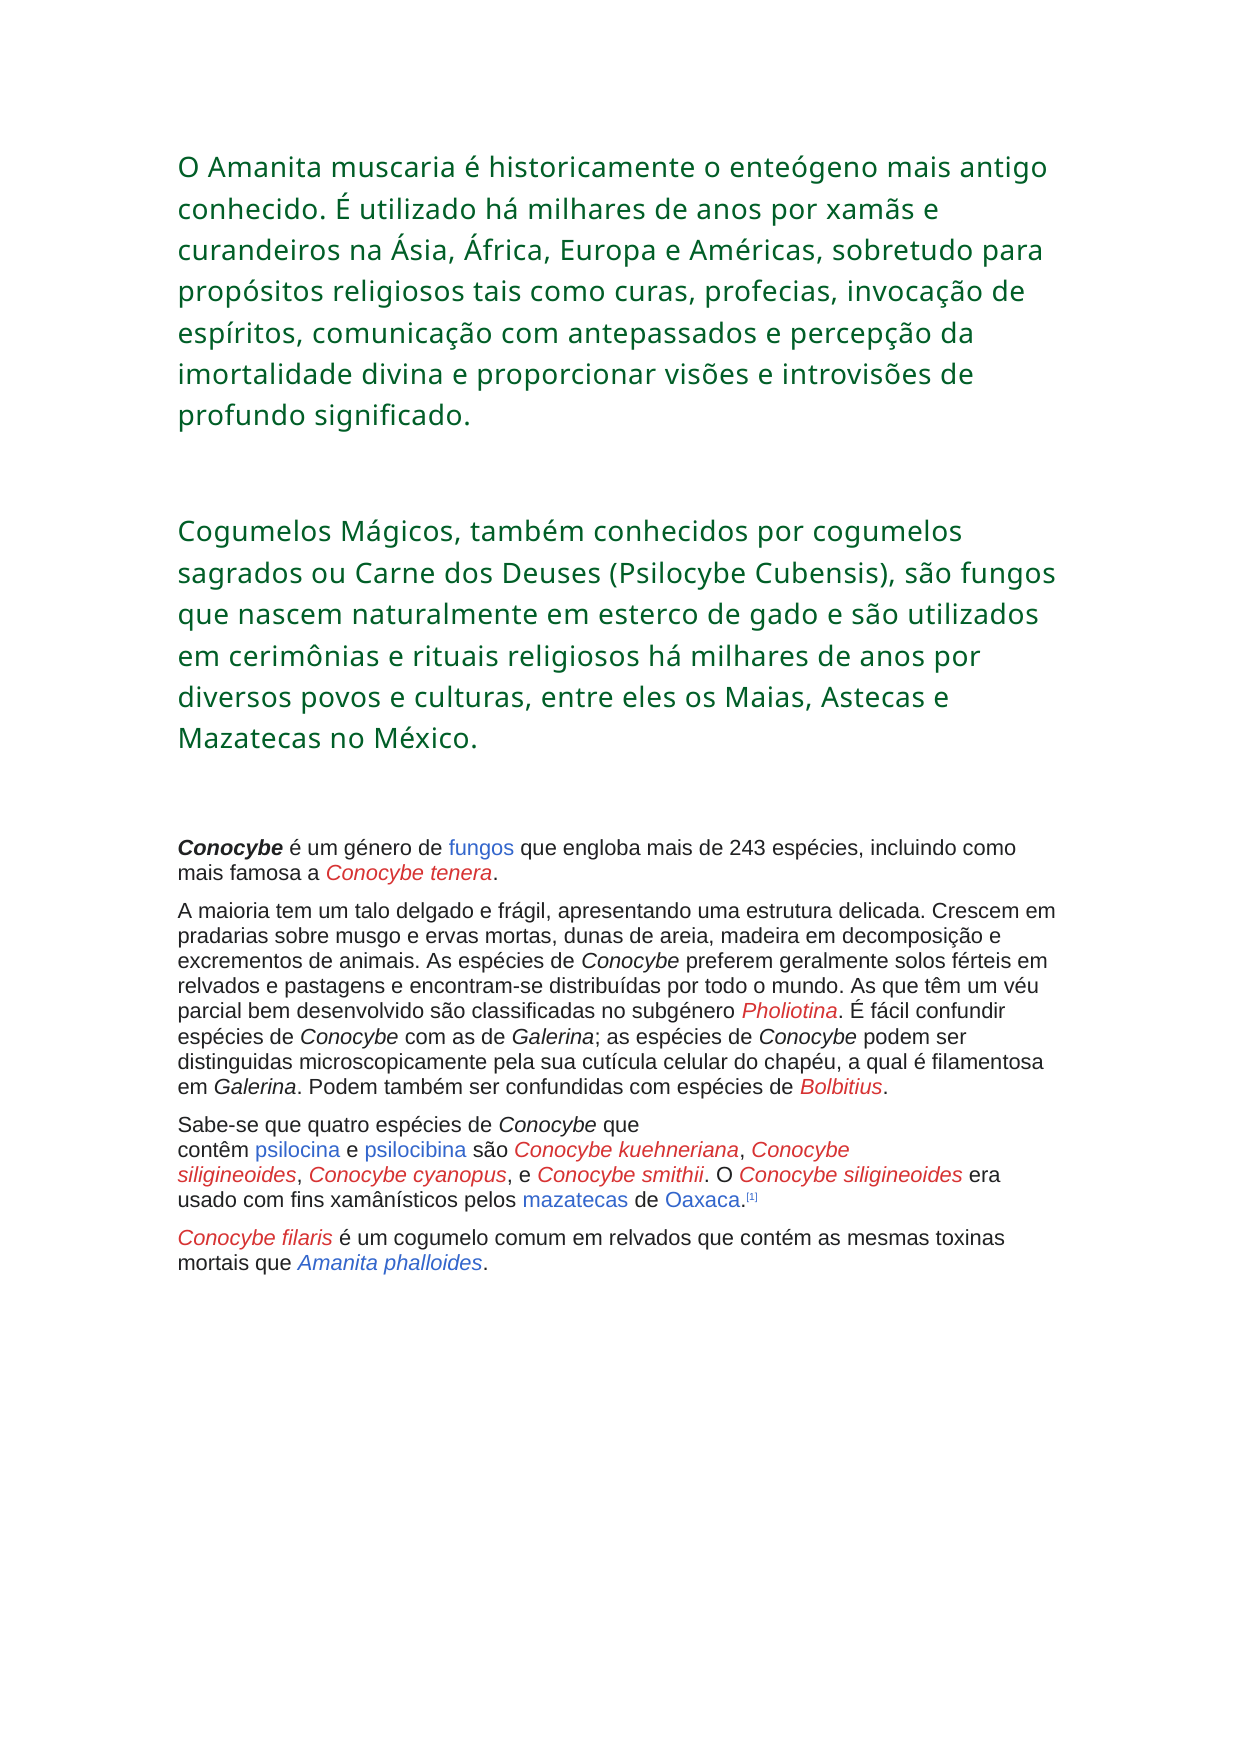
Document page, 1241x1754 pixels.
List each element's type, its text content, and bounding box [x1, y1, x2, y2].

text A maioria tem um talo delgado e frágil, apresentando uma estrutura delicada. Crescem em pradarias sobre musgo e ervas mortas, dunas de areia, madeira em decomposição e excrementos de animais. As espécies de Conocybe preferem geralmente solos férteis em relvados e pastagens e encontram-se distribuídas por todo o mundo. As que têm um véu parcial bem desenvolvido são classificadas no subgénero Pholiotina. É fácil confundir espécies de Conocybe com as de Galerina; as espécies de Conocybe podem ser distinguidas microscopicamente pela sua cutícula celular do chapéu, a qual é filamentosa em Galerina. Podem também ser confundidas com espécies de Bolbitius. [177, 897, 1063, 1099]
text Sabe-se que quatro espécies de Conocybe que contêm psilocina e psilocibina são Conocybe kuehneriana, Conocybe siligineoides, Conocybe cyanopus, e Conocybe smithii. O Conocybe siligineoides era usado com fins xamânísticos pelos mazatecas de Oaxaca.[1] [177, 1112, 1063, 1212]
text Cogumelos Mágicos, também conhecidos por cogumelos sagrados ou Carne dos Deuses (Psilocybe Cubensis), são fungos que nascem naturalmente em esterco de gado e são utilizados em cerimônias e rituais religiosos há milhares de anos por diversos povos e culturas, entre eles os Maias, Astecas e Mazatecas no México. [177, 512, 1063, 757]
text Conocybe é um género de fungos que engloba mais de 243 espécies, incluindo como mais famosa a Conocybe tenera. [177, 834, 1063, 885]
text Conocybe filaris é um cogumelo comum em relvados que contém as mesmas toxinas mortais que Amanita phalloides. [177, 1225, 1063, 1275]
text O Amanita muscaria é historicamente o enteógeno mais antigo conhecido. É utilizado há milhares de anos por xamãs e curandeiros na Ásia, África, Europa e Américas, sobretudo para propósitos religiosos tais como curas, profecias, invocação de espíritos, comunicação com antepassados e percepção da imortalidade divina e proporcionar visões e introvisões de profundo significado. [177, 148, 1063, 434]
